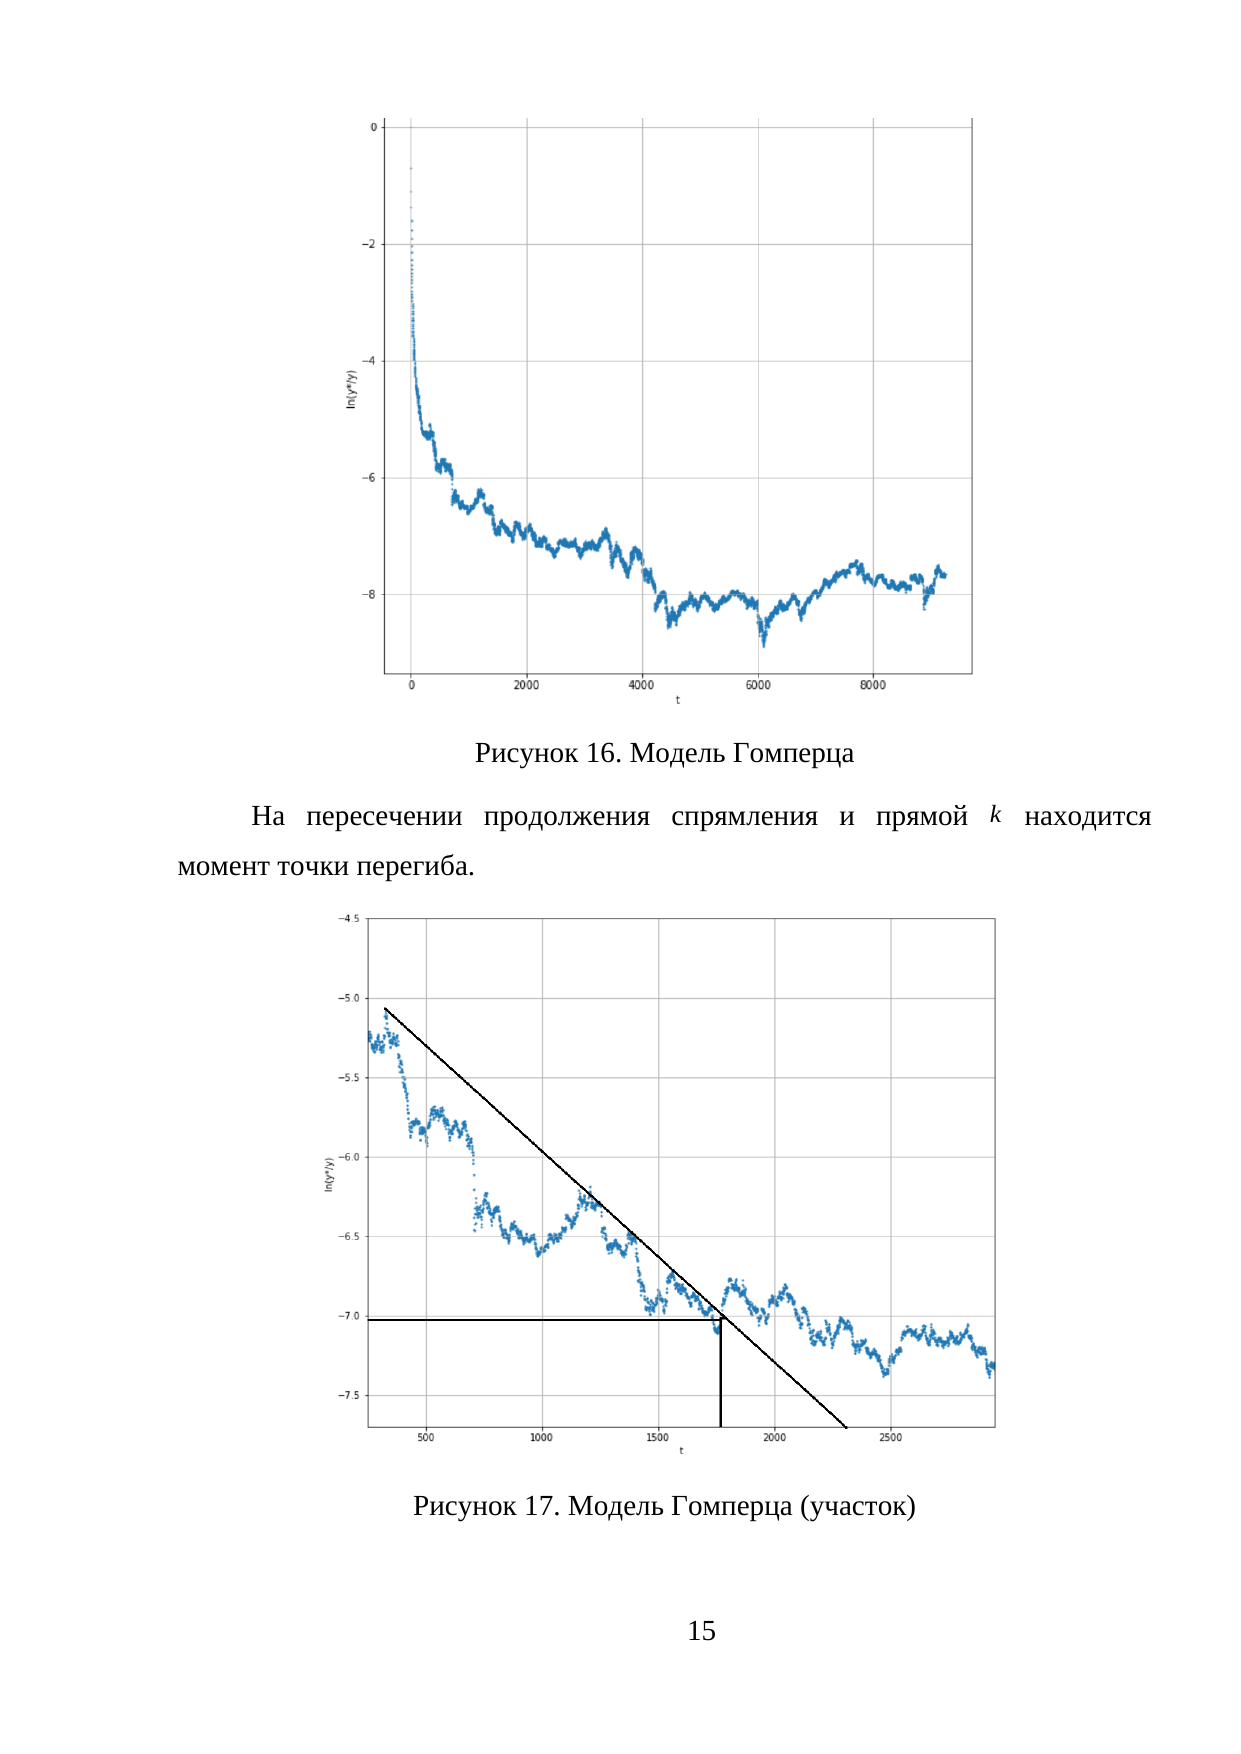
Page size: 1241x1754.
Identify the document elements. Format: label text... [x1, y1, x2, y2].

picture [341, 118, 988, 706]
picture [317, 910, 1012, 1459]
text На пересечении продолжения спрямления и прямой находится момент точки перегиба. [177, 798, 1152, 882]
